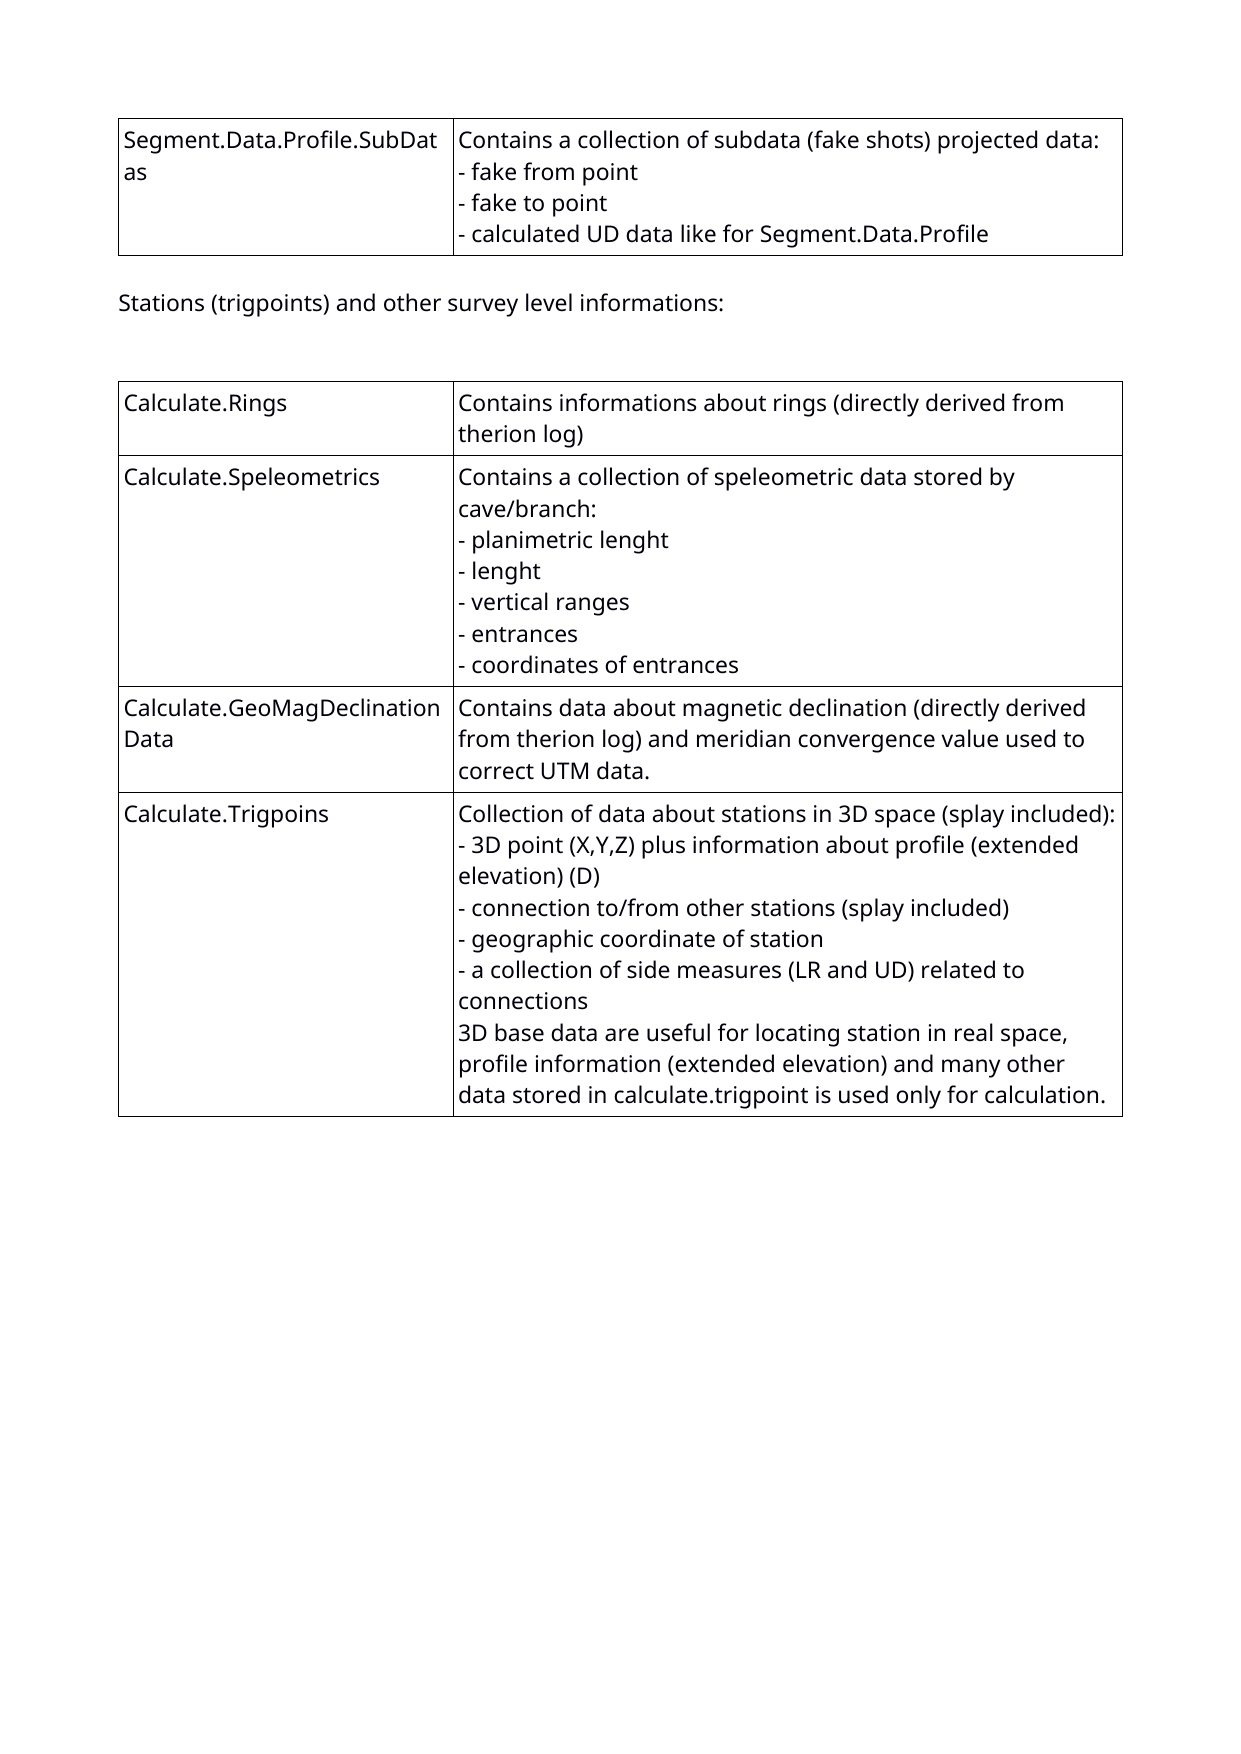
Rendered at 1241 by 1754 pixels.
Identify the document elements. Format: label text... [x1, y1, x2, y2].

text Stations (trigpoints) and other survey level informations: [118, 287, 1122, 318]
table_cell Segment.Data.Profile.SubDatas [119, 119, 453, 255]
table_cell Contains a collection of subdata (fake shots) projected data: - fake from point - fake to point - calculated UD data like for Segment.Data.Profile [454, 119, 1122, 255]
table_cell Contains a collection of speleometric data stored by cave/branch: - planimetric lenght - lenght - vertical ranges - entrances - coordinates of entrances [454, 456, 1122, 686]
table_cell Calculate.GeoMagDeclinationData [119, 687, 453, 792]
table_cell Calculate.Trigpoins [119, 793, 453, 1116]
table_header Contains informations about rings (directly derived from therion log) [454, 382, 1122, 455]
table_header Calculate.Rings [119, 382, 453, 455]
table_cell Calculate.Speleometrics [119, 456, 453, 686]
table_cell Collection of data about stations in 3D space (splay included): - 3D point (X,Y,Z) plus information about profile (extended elevation) (D) - connection to/from other stations (splay included) - geographic coordinate of station - a collection of side measures (LR and UD) related to connections 3D base data are useful for locating station in real space, profile information (extended elevation) and many other data stored in calculate.trigpoint is used only for calculation. [454, 793, 1122, 1116]
table_cell Contains data about magnetic declination (directly derived from therion log) and meridian convergence value used to correct UTM data. [454, 687, 1122, 792]
